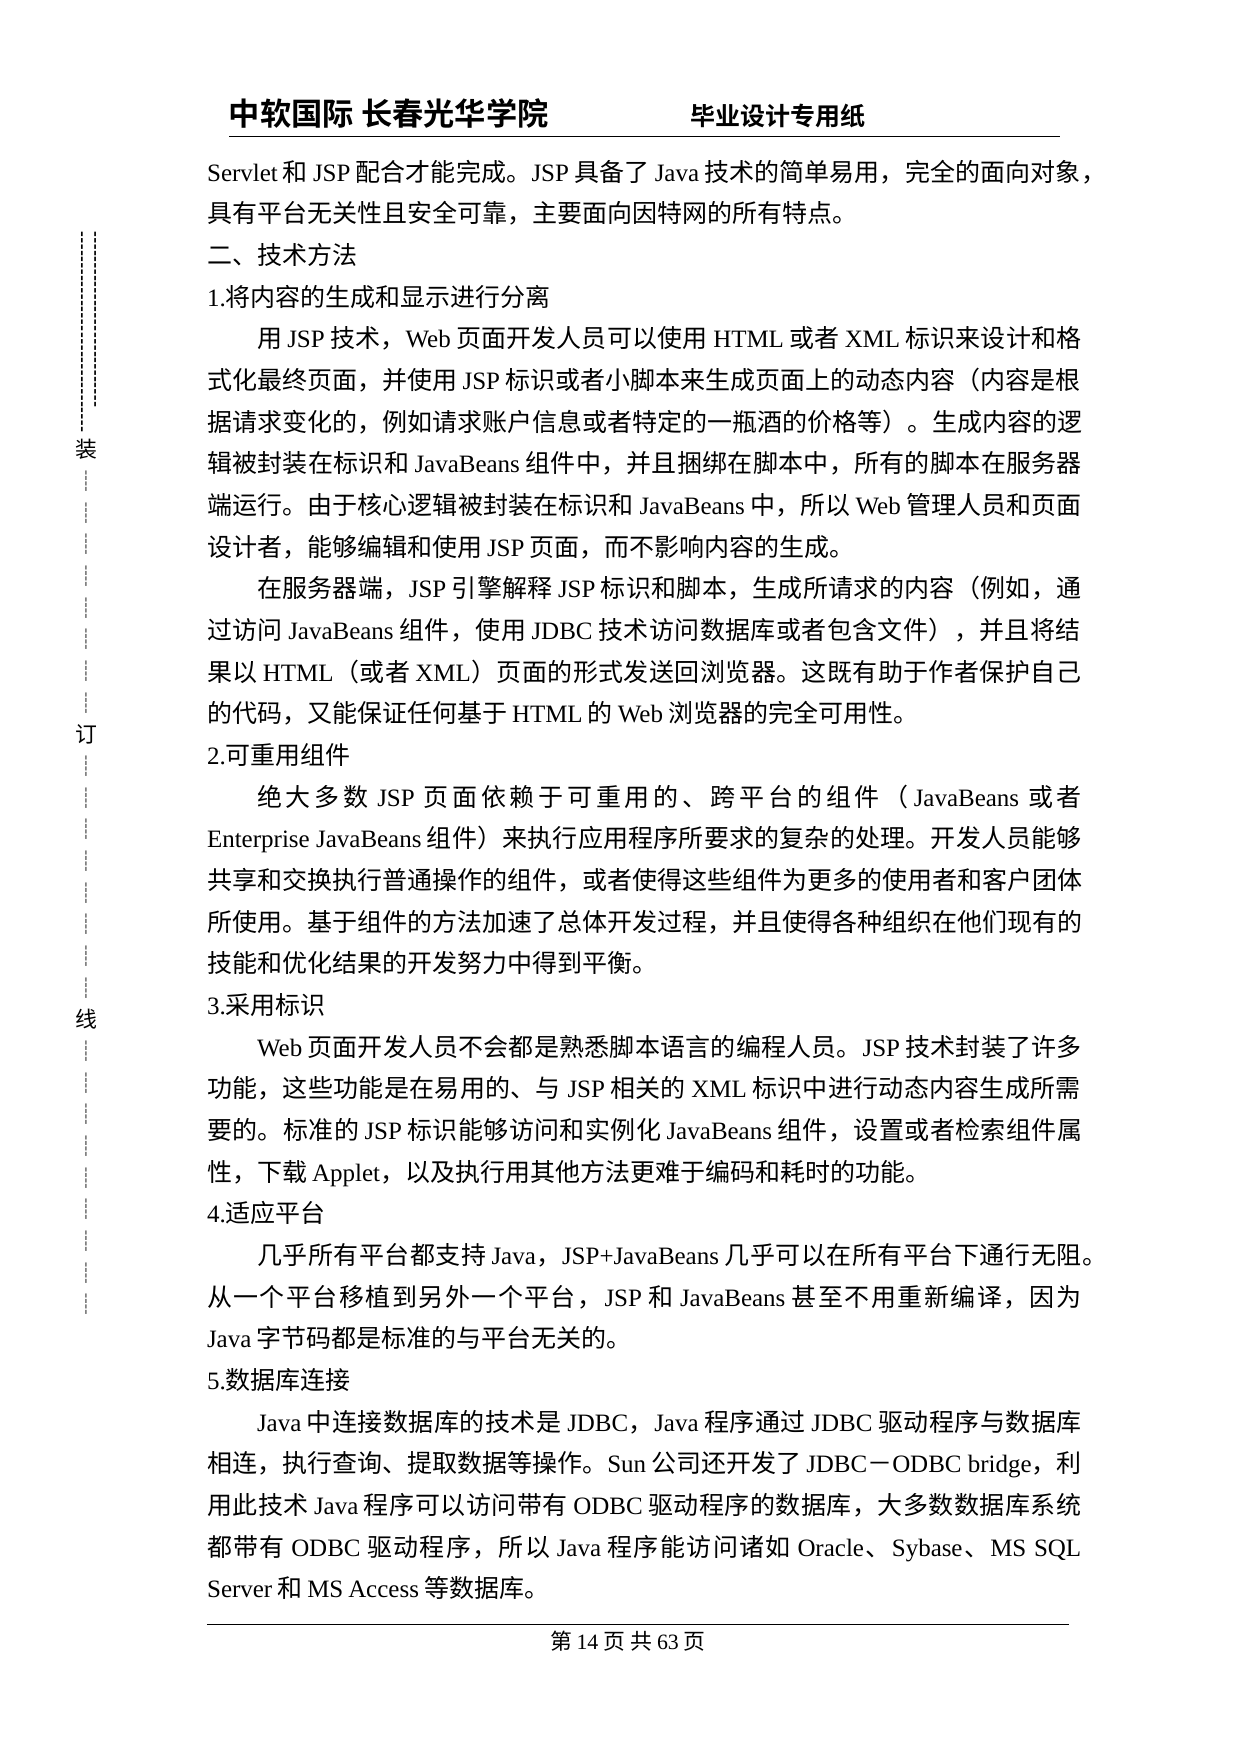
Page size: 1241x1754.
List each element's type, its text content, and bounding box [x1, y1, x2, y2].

text 5.数据库连接 [207, 1356, 1082, 1398]
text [207, 148, 1082, 231]
text 几乎所有平台都支持Java，JSP+JavaBeans几乎可以在所有平台下通行无阻。从一个平台移植到另外一个平台，JSP和JavaBeans甚至不用重新编译，因为Java字节码都是标准的与平台无关的。 [207, 1231, 1082, 1356]
text 2.可重用组件 [207, 731, 1082, 773]
text 二、技术方法 [207, 231, 1082, 273]
text 在服务器端，JSP引擎解释JSP标识和脚本，生成所请求的内容（例如，通过访问JavaBeans组件，使用JDBC技术访问数据库或者包含文件），并且将结果以HTML（或者XML）页面的形式发送回浏览器。这既有助于作者保护自己的代码，又能保证任何基于HTML的Web浏览器的完全可用性。 [207, 564, 1082, 731]
text 4.适应平台 [207, 1189, 1082, 1231]
text Web页面开发人员不会都是熟悉脚本语言的编程人员。JSP技术封装了许多功能，这些功能是在易用的、与JSP相关的XML标识中进行动态内容生成所需要的。标准的JSP标识能够访问和实例化JavaBeans组件，设置或者检索组件属性，下载Applet，以及执行用其他方法更难于编码和耗时的功能。 [207, 1023, 1082, 1189]
text 3.采用标识 [207, 981, 1082, 1023]
text 1.将内容的生成和显示进行分离 [207, 273, 1082, 314]
text Java中连接数据库的技术是JDBC，Java程序通过JDBC驱动程序与数据库相连，执行查询、提取数据等操作。Sun公司还开发了JDBC－ODBC bridge，利用此技术Java程序可以访问带有ODBC驱动程序的数据库，大多数数据库系统都带有ODBC驱动程序，所以Java程序能访问诸如Oracle、Sybase、MS SQL Server和MS Access等数据库。 [207, 1398, 1082, 1606]
text 用JSP技术，Web页面开发人员可以使用HTML或者XML标识来设计和格式化最终页面，并使用JSP标识或者小脚本来生成页面上的动态内容（内容是根据请求变化的，例如请求账户信息或者特定的一瓶酒的价格等）。生成内容的逻辑被封装在标识和JavaBeans组件中，并且捆绑在脚本中，所有的脚本在服务器端运行。由于核心逻辑被封装在标识和JavaBeans中，所以Web管理人员和页面设计者，能够编辑和使用JSP页面，而不影响内容的生成。 [207, 314, 1082, 564]
text 绝大多数JSP页面依赖于可重用的、跨平台的组件（JavaBeans或者Enterprise JavaBeans组件）来执行应用程序所要求的复杂的处理。开发人员能够共享和交换执行普通操作的组件，或者使得这些组件为更多的使用者和客户团体所使用。基于组件的方法加速了总体开发过程，并且使得各种组织在他们现有的技能和优化结果的开发努力中得到平衡。 [207, 773, 1082, 981]
